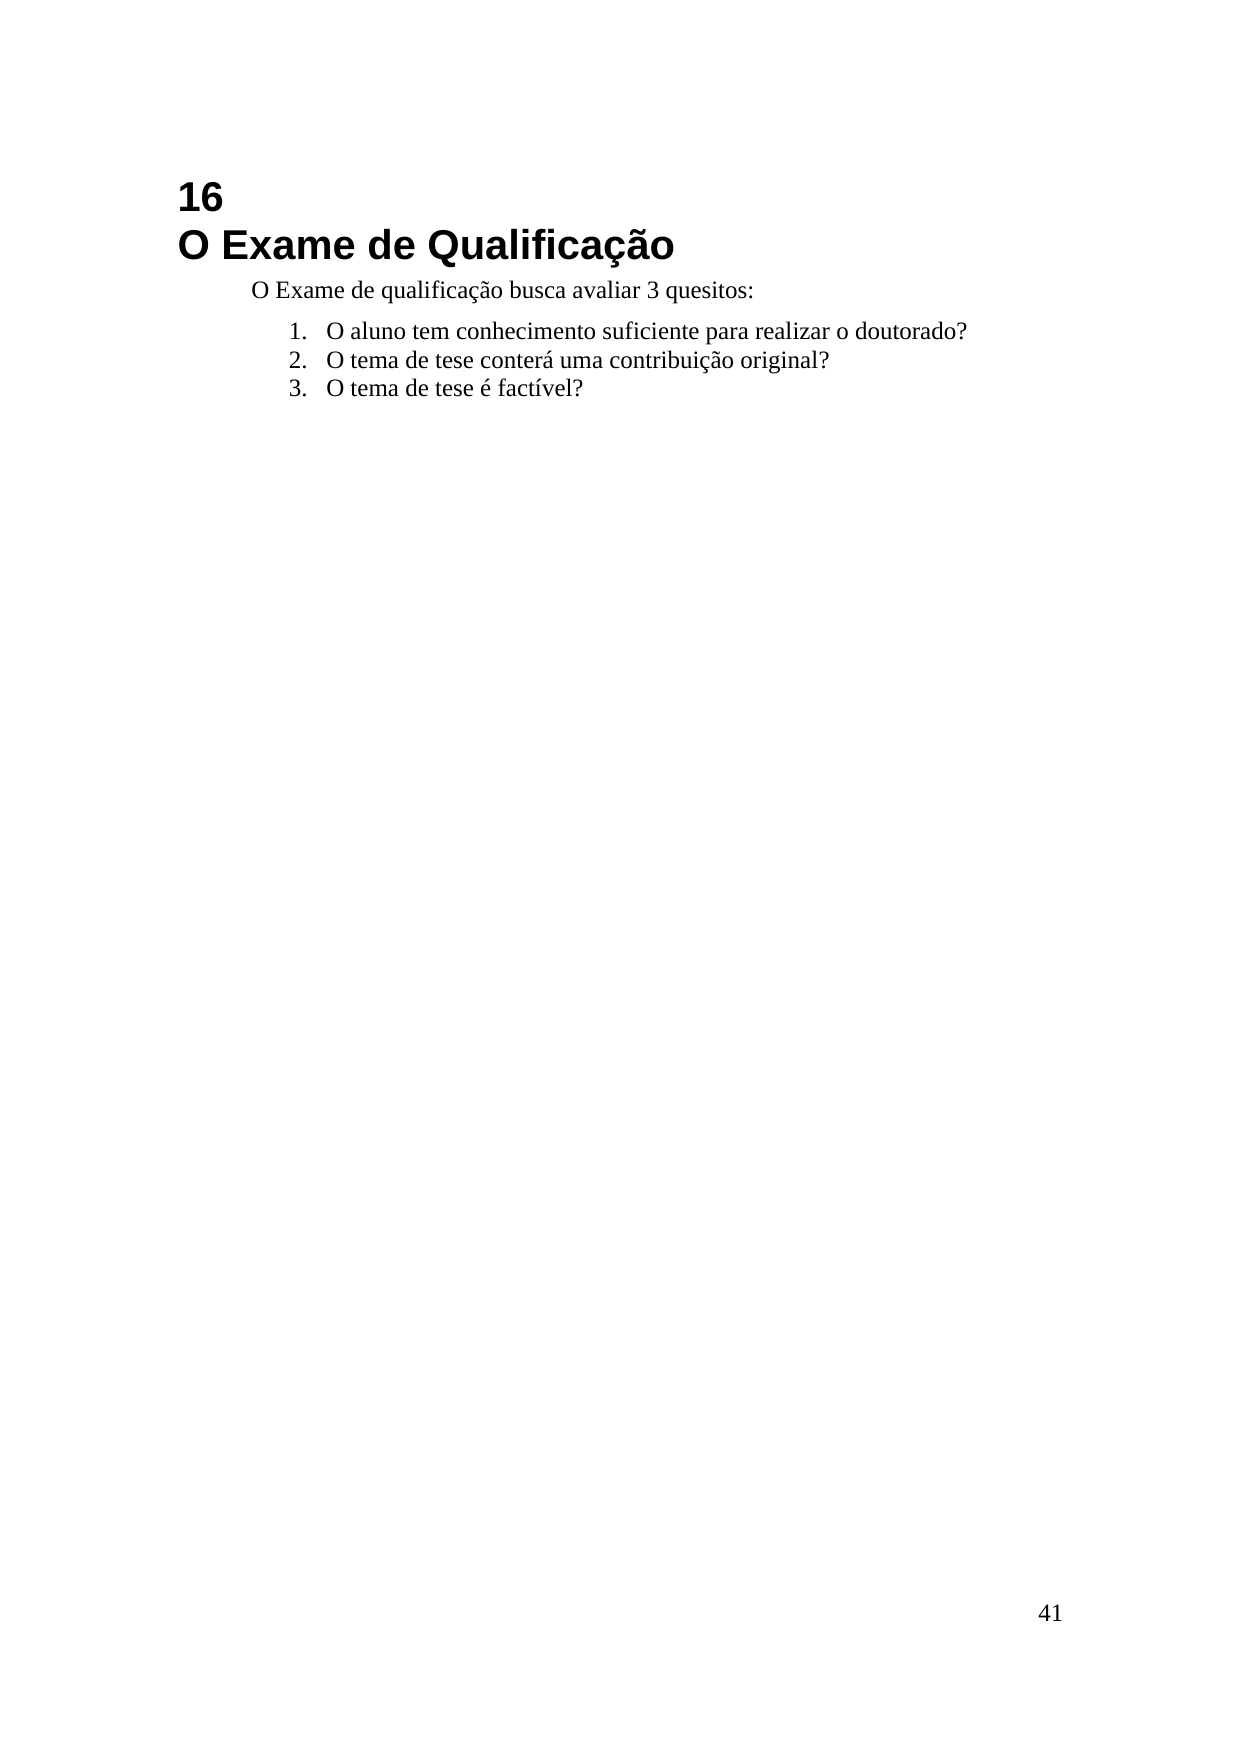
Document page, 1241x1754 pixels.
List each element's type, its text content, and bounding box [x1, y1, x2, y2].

text O Exame de qualificação busca avaliar 3 quesitos: [177, 275, 1063, 303]
list O aluno tem conhecimento suficiente para realizar o doutorado? [288, 316, 1063, 345]
list O tema de tese é factível? [288, 373, 1063, 402]
list O tema de tese conterá uma contribuição original? [288, 345, 1063, 373]
subtitle O Exame de Qualificação [177, 173, 1063, 268]
